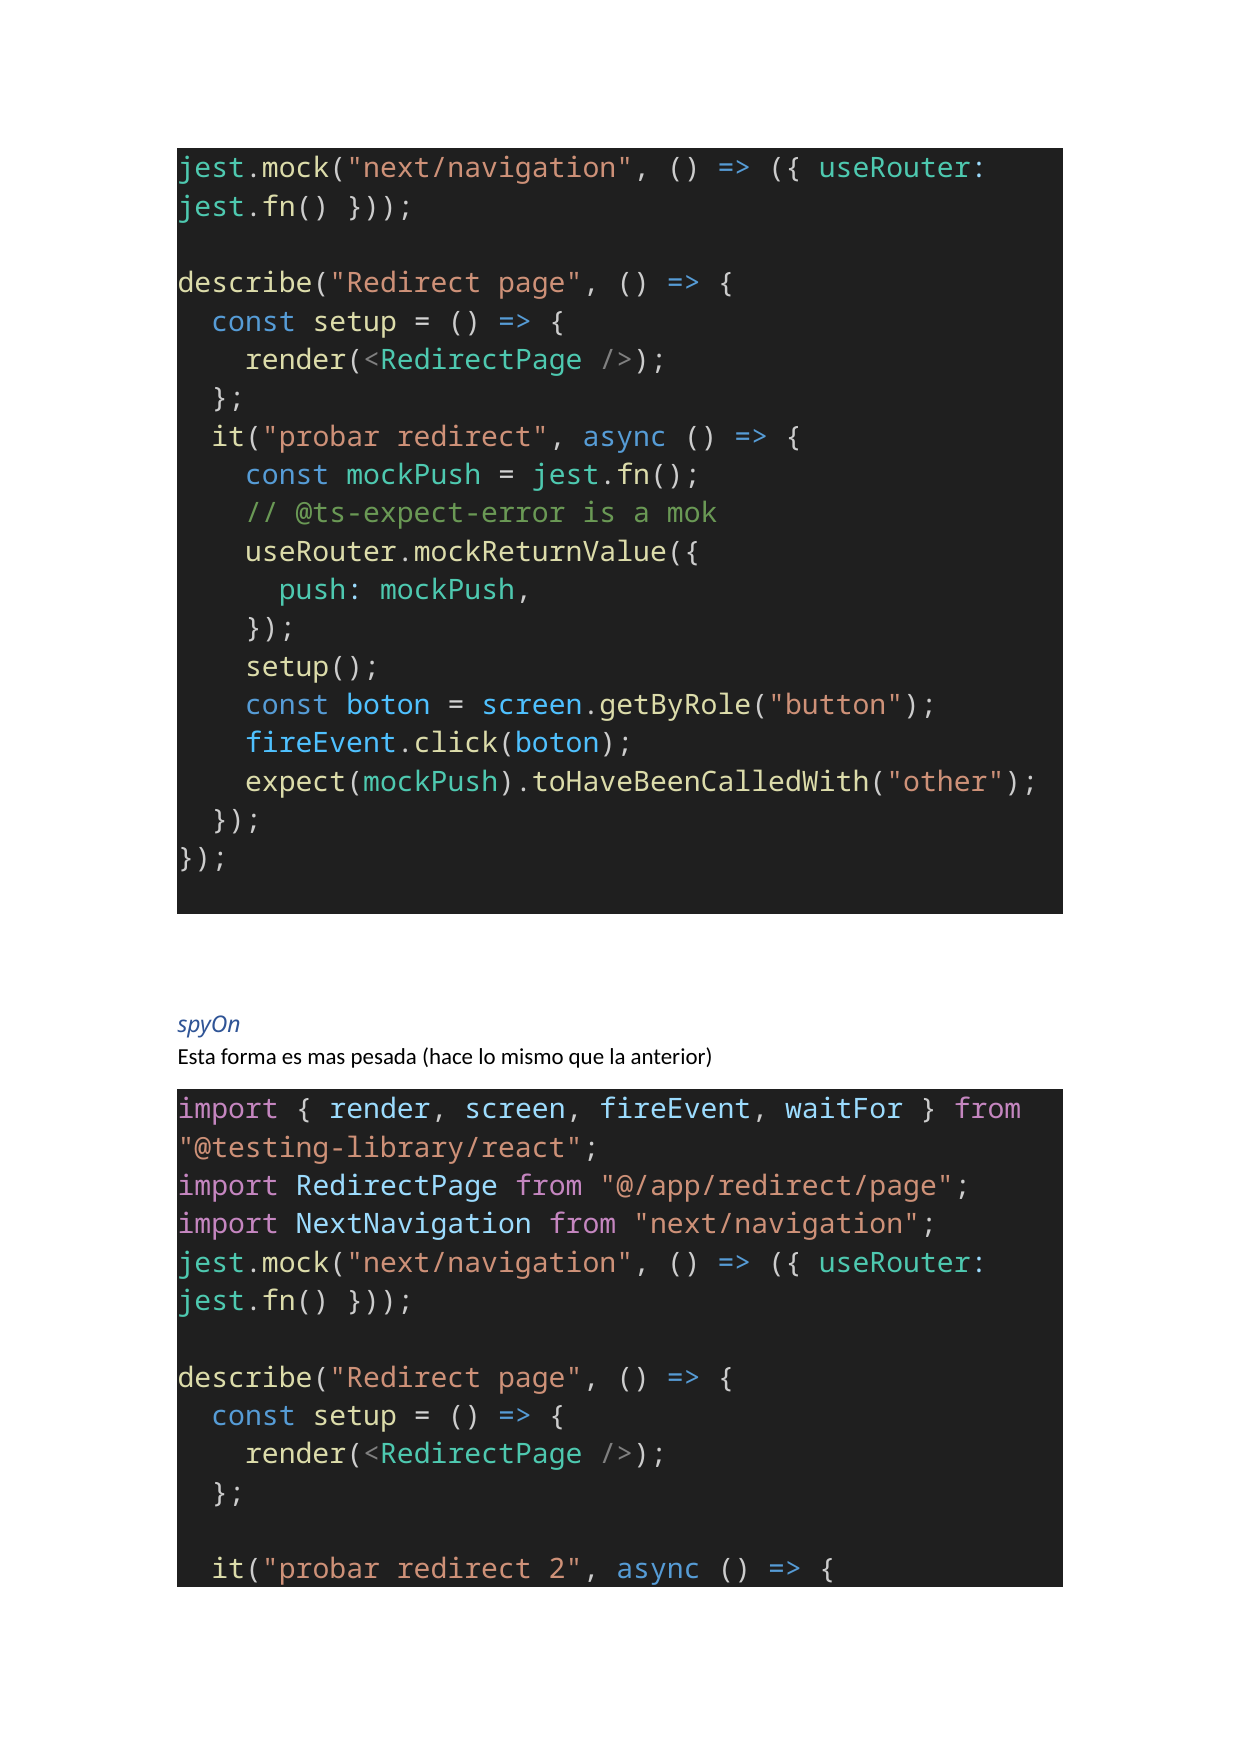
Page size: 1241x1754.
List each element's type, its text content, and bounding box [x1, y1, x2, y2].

text it("probar redirect", async () => { [177, 416, 1063, 454]
subtitle spyOn [177, 1008, 1063, 1039]
text describe("Redirect page", () => { [177, 263, 1063, 301]
text jest.mock("next/navigation", () => ({ useRouter: jest.fn() })); [177, 148, 1063, 224]
text it("probar redirect 2", async () => { [177, 1549, 1063, 1587]
text }); [177, 608, 1063, 646]
text const setup = () => { [177, 1395, 1063, 1434]
text }); [177, 838, 1063, 876]
text describe("Redirect page", () => { [177, 1357, 1063, 1395]
text setup(); [177, 646, 1063, 684]
text import NextNavigation from "next/navigation"; [177, 1204, 1063, 1242]
text fireEvent.click(boton); [177, 723, 1063, 761]
text useRouter.mockReturnValue({ [177, 531, 1063, 569]
text // @ts-expect-error is a mok [177, 493, 1063, 531]
text import { render, screen, fireEvent, waitFor } from "@testing-library/react"; [177, 1089, 1063, 1165]
text }; [177, 1472, 1063, 1510]
text render(<RedirectPage />); [177, 1434, 1063, 1472]
text const mockPush = jest.fn(); [177, 454, 1063, 493]
text const setup = () => { [177, 301, 1063, 339]
text jest.mock("next/navigation", () => ({ useRouter: jest.fn() })); [177, 1242, 1063, 1319]
text Esta forma es mas pesada (hace lo mismo que la anterior) [177, 1042, 1063, 1070]
text push: mockPush, [177, 569, 1063, 608]
text const boton = screen.getByRole("button"); [177, 684, 1063, 723]
text import RedirectPage from "@/app/redirect/page"; [177, 1165, 1063, 1204]
text }); [177, 799, 1063, 838]
text expect(mockPush).toHaveBeenCalledWith("other"); [177, 761, 1063, 799]
text }; [177, 378, 1063, 416]
text render(<RedirectPage />); [177, 339, 1063, 378]
